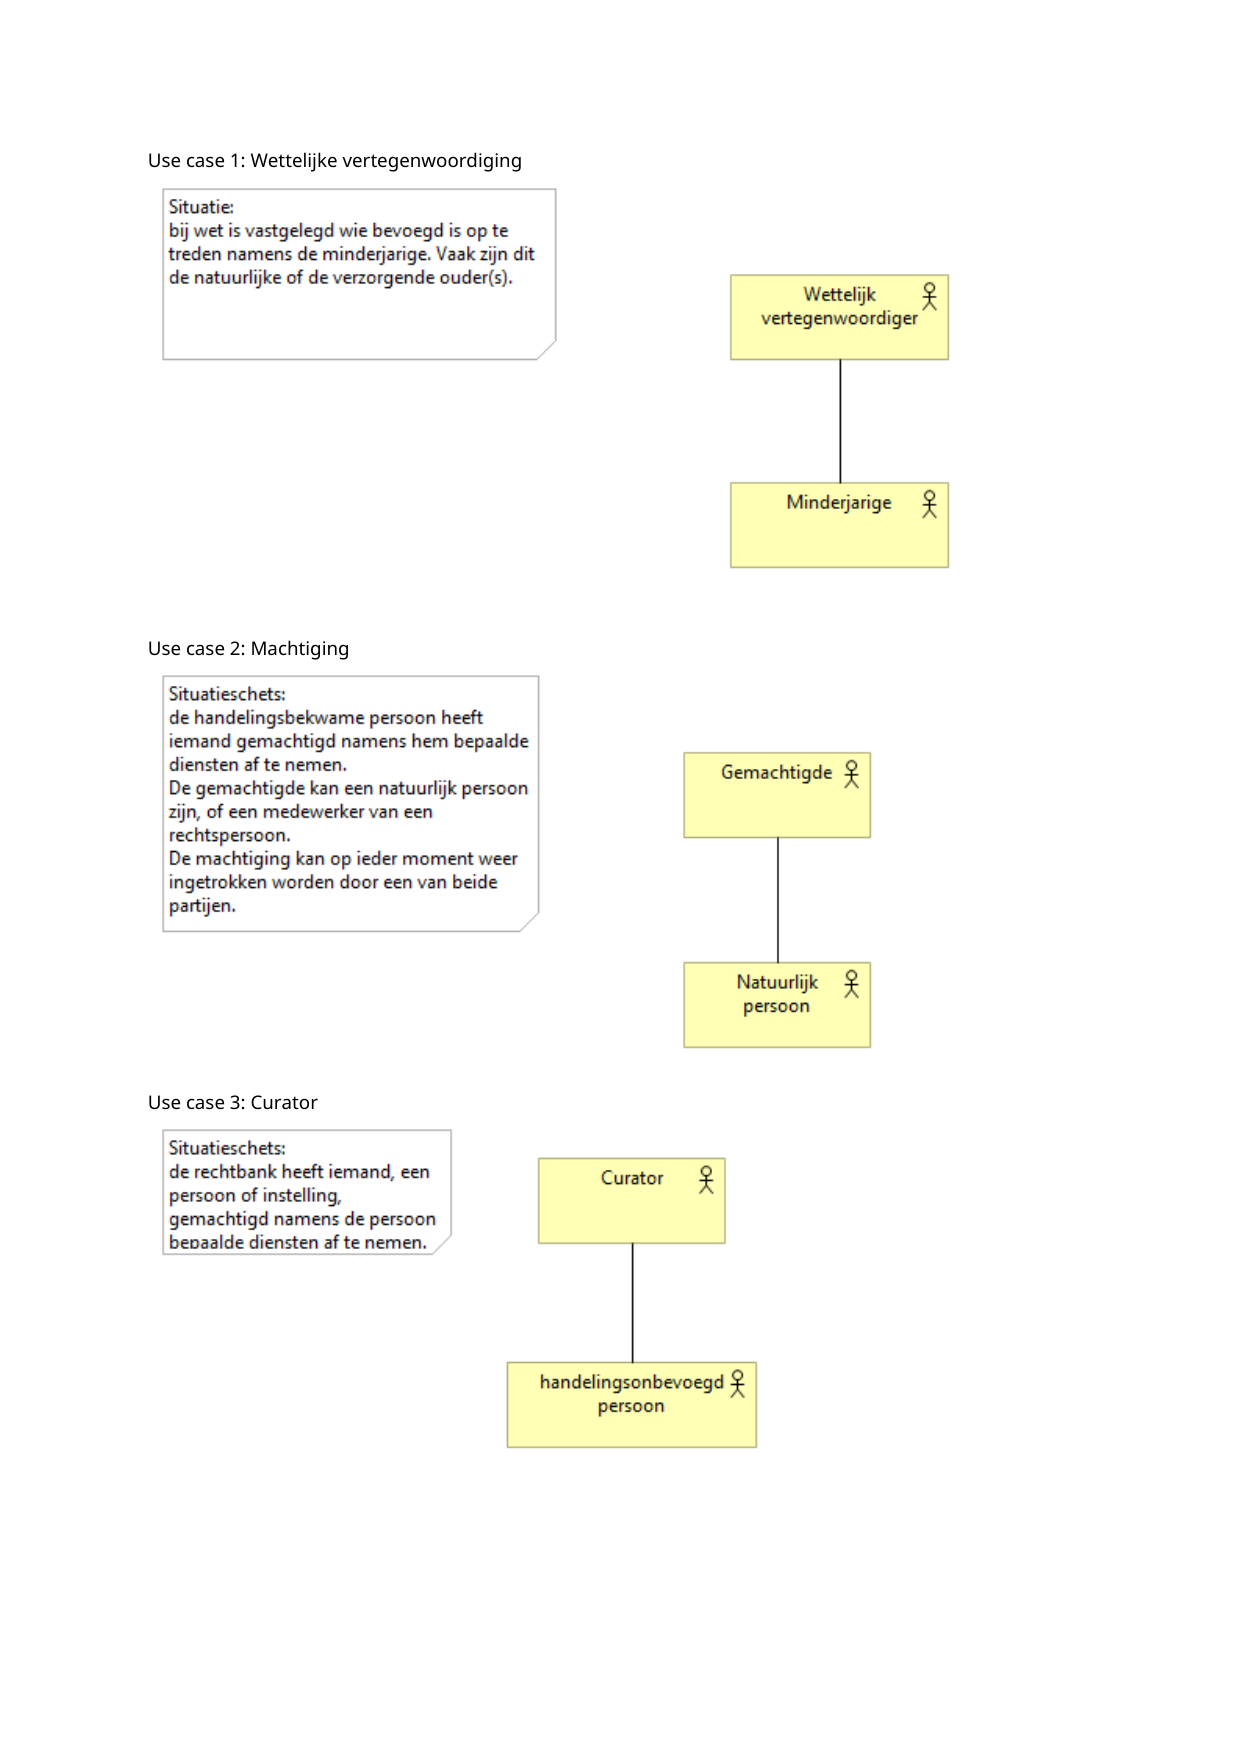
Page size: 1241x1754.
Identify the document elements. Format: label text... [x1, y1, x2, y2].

picture [147, 660, 887, 1064]
text Use case 3: Curator [148, 1089, 1093, 1115]
picture [147, 1114, 773, 1464]
text Use case 1: Wettelijke vertegenwoordiging [148, 148, 1093, 173]
text Use case 2: Machtiging [148, 635, 1093, 661]
picture [147, 173, 965, 584]
